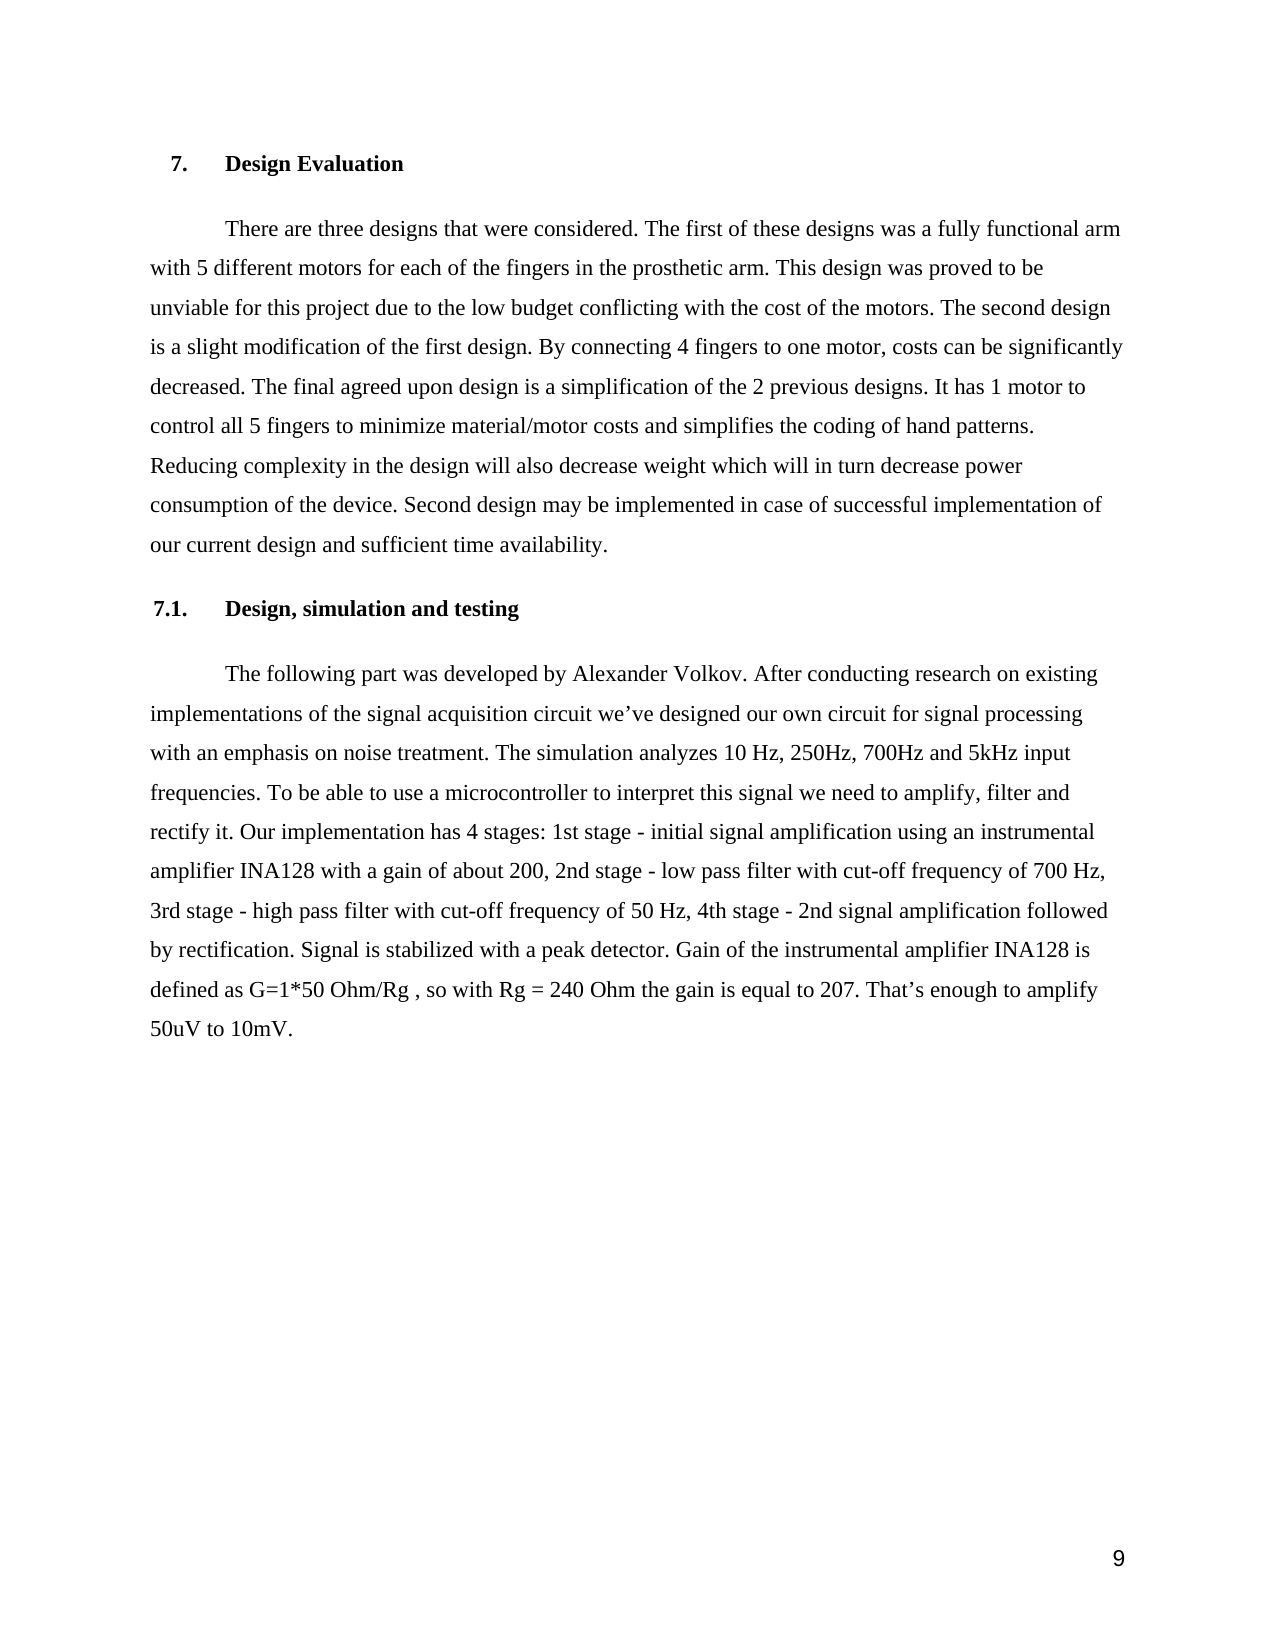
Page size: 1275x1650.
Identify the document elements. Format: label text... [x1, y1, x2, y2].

text The following part was developed by Alexander Volkov. After conducting research on existing implementations of the signal acquisition circuit we’ve designed our own circuit for signal processing with an emphasis on noise treatment. The simulation analyzes 10 Hz, 250Hz, 700Hz and 5kHz input frequencies. To be able to use a microcontroller to interpret this signal we need to amplify, filter and rectify it. Our implementation has 4 stages: 1st stage - initial signal amplification using an instrumental amplifier INA128 with a gain of about 200, 2nd stage - low pass filter with cut-off frequency of 700 Hz, 3rd stage - high pass filter with cut-off frequency of 50 Hz, 4th stage - 2nd signal amplification followed by rectification. Signal is stabilized with a peak detector. Gain of the instrumental amplifier INA128 is defined as G=1*50 Ohm/Rg , so with Rg = 240 Ohm the gain is equal to 207. That’s enough to amplify 50uV to 10mV. [150, 660, 1125, 1042]
subtitle Design Evaluation [187, 150, 1125, 176]
text There are three designs that were considered. The first of these designs was a fully functional arm with 5 different motors for each of the fingers in the prosthetic arm. This design was proved to be unviable for this project due to the low budget conflicting with the cost of the motors. The second design is a slight modification of the first design. By connecting 4 fingers to one motor, costs can be significantly decreased. The final agreed upon design is a simplification of the 2 previous designs. It has 1 motor to control all 5 fingers to minimize material/motor costs and simplifies the coding of hand patterns. Reducing complexity in the design will also decrease weight which will in turn decrease power consumption of the device. Second design may be implemented in case of successful implementation of our current design and sufficient time availability. [150, 215, 1125, 557]
subtitle Design, simulation and testing [187, 595, 1125, 622]
